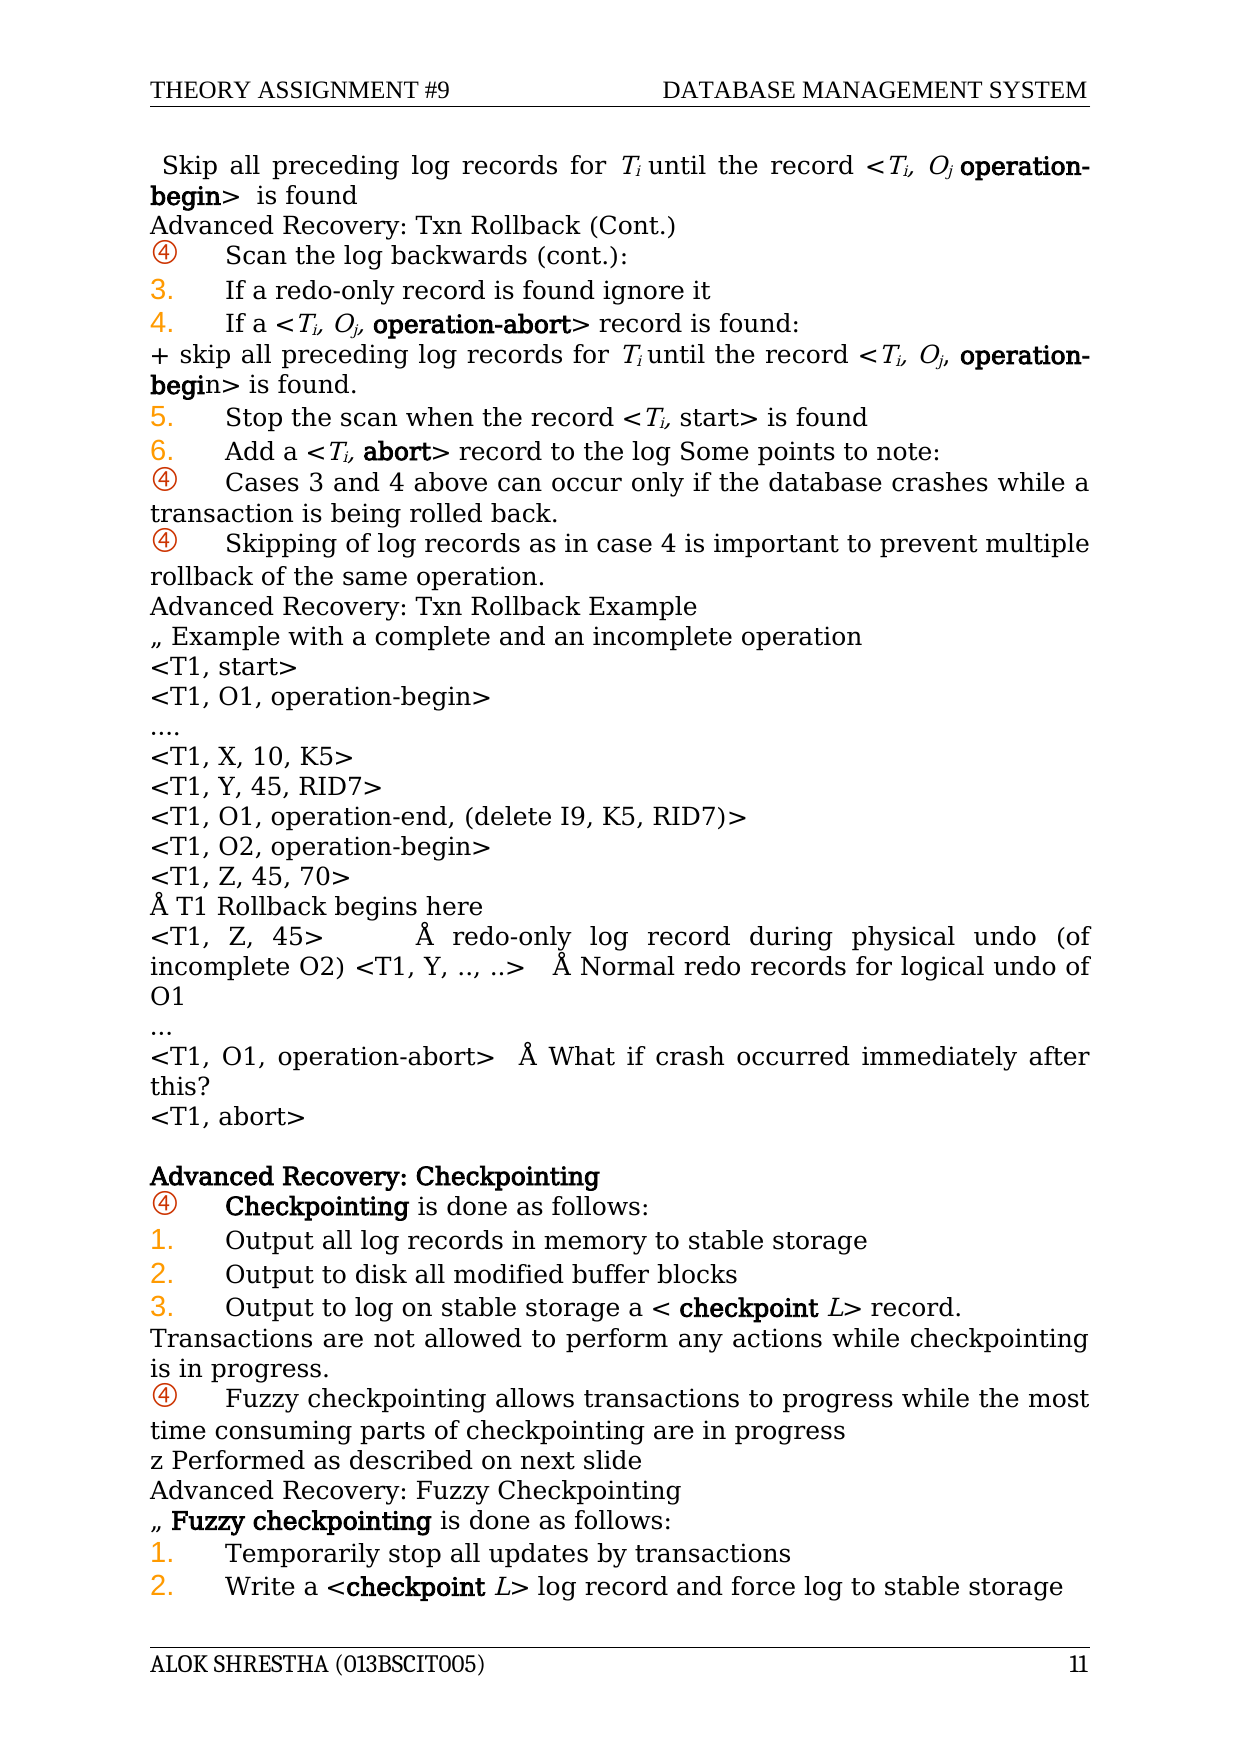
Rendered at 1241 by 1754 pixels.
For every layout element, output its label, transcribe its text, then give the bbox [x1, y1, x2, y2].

list Add a <Ti, abort> record to the log Some points to note: [150, 433, 1090, 466]
list Skipping of log records as in case 4 is important to prevent multiple rollback of the same operation. [150, 528, 1090, 590]
text Transactions are not allowed to perform any actions while checkpointing is in progress. [150, 1323, 1090, 1383]
text <T1, X, 10, K5> [150, 740, 1090, 770]
text <T1, O1, operation-abort> Å What if crash occurred immediately after this? [150, 1040, 1090, 1100]
text Å T1 Rollback begins here [150, 890, 1090, 920]
list Stop the scan when the record <Ti, start> is found [150, 399, 1090, 433]
text <T1, abort> [150, 1100, 1090, 1130]
text … [150, 1010, 1090, 1040]
text z Performed as described on next slide [150, 1445, 1090, 1475]
list Output all log records in memory to stable storage [150, 1222, 1090, 1256]
text Skip all preceding log records for Ti until the record <Ti, Oj operation-begin> is found [150, 150, 1090, 210]
text <T1, O1, operation-begin> [150, 680, 1090, 710]
text <T1, Y, 45, RID7> [150, 770, 1090, 800]
subtitle Advanced Recovery: Txn Rollback Example [150, 590, 1090, 620]
list Scan the log backwards (cont.): [150, 240, 1090, 272]
list Write a <checkpoint L> log record and force log to stable storage [150, 1568, 1090, 1602]
list Checkpointing is done as follows: [150, 1190, 1090, 1222]
subtitle Advanced Recovery: Txn Rollback (Cont.) [150, 210, 1090, 240]
list If a redo-only record is found ignore it [150, 272, 1090, 306]
subtitle Advanced Recovery: Fuzzy Checkpointing [150, 1475, 1090, 1505]
text + skip all preceding log records for Ti until the record <Ti, Oj, operation-begin> is found. [150, 339, 1090, 399]
text …. [150, 710, 1090, 740]
text „ Example with a complete and an incomplete operation [150, 620, 1090, 650]
list Fuzzy checkpointing allows transactions to progress while the most time consuming parts of checkpointing are in progress [150, 1383, 1090, 1445]
list Cases 3 and 4 above can occur only if the database crashes while a transaction is being rolled back. [150, 466, 1090, 528]
list Output to log on stable storage a < checkpoint L> record. [150, 1289, 1090, 1323]
list Temporarily stop all updates by transactions [150, 1535, 1090, 1568]
list If a <Ti, Oj, operation-abort> record is found: [150, 306, 1090, 339]
text „ Fuzzy checkpointing is done as follows: [150, 1505, 1090, 1535]
text <T1, Z, 45, 70> [150, 860, 1090, 890]
text <T1, O1, operation-end, (delete I9, K5, RID7)> [150, 800, 1090, 830]
subtitle Advanced Recovery: Checkpointing [150, 1160, 1090, 1190]
list Output to disk all modified buffer blocks [150, 1256, 1090, 1289]
text <T1, O2, operation-begin> [150, 830, 1090, 860]
text <T1, Z, 45> Å redo-only log record during physical undo (of incomplete O2) <T1, Y, .., ..> Å Normal redo records for logical undo of O1 [150, 920, 1090, 1010]
text <T1, start> [150, 650, 1090, 680]
